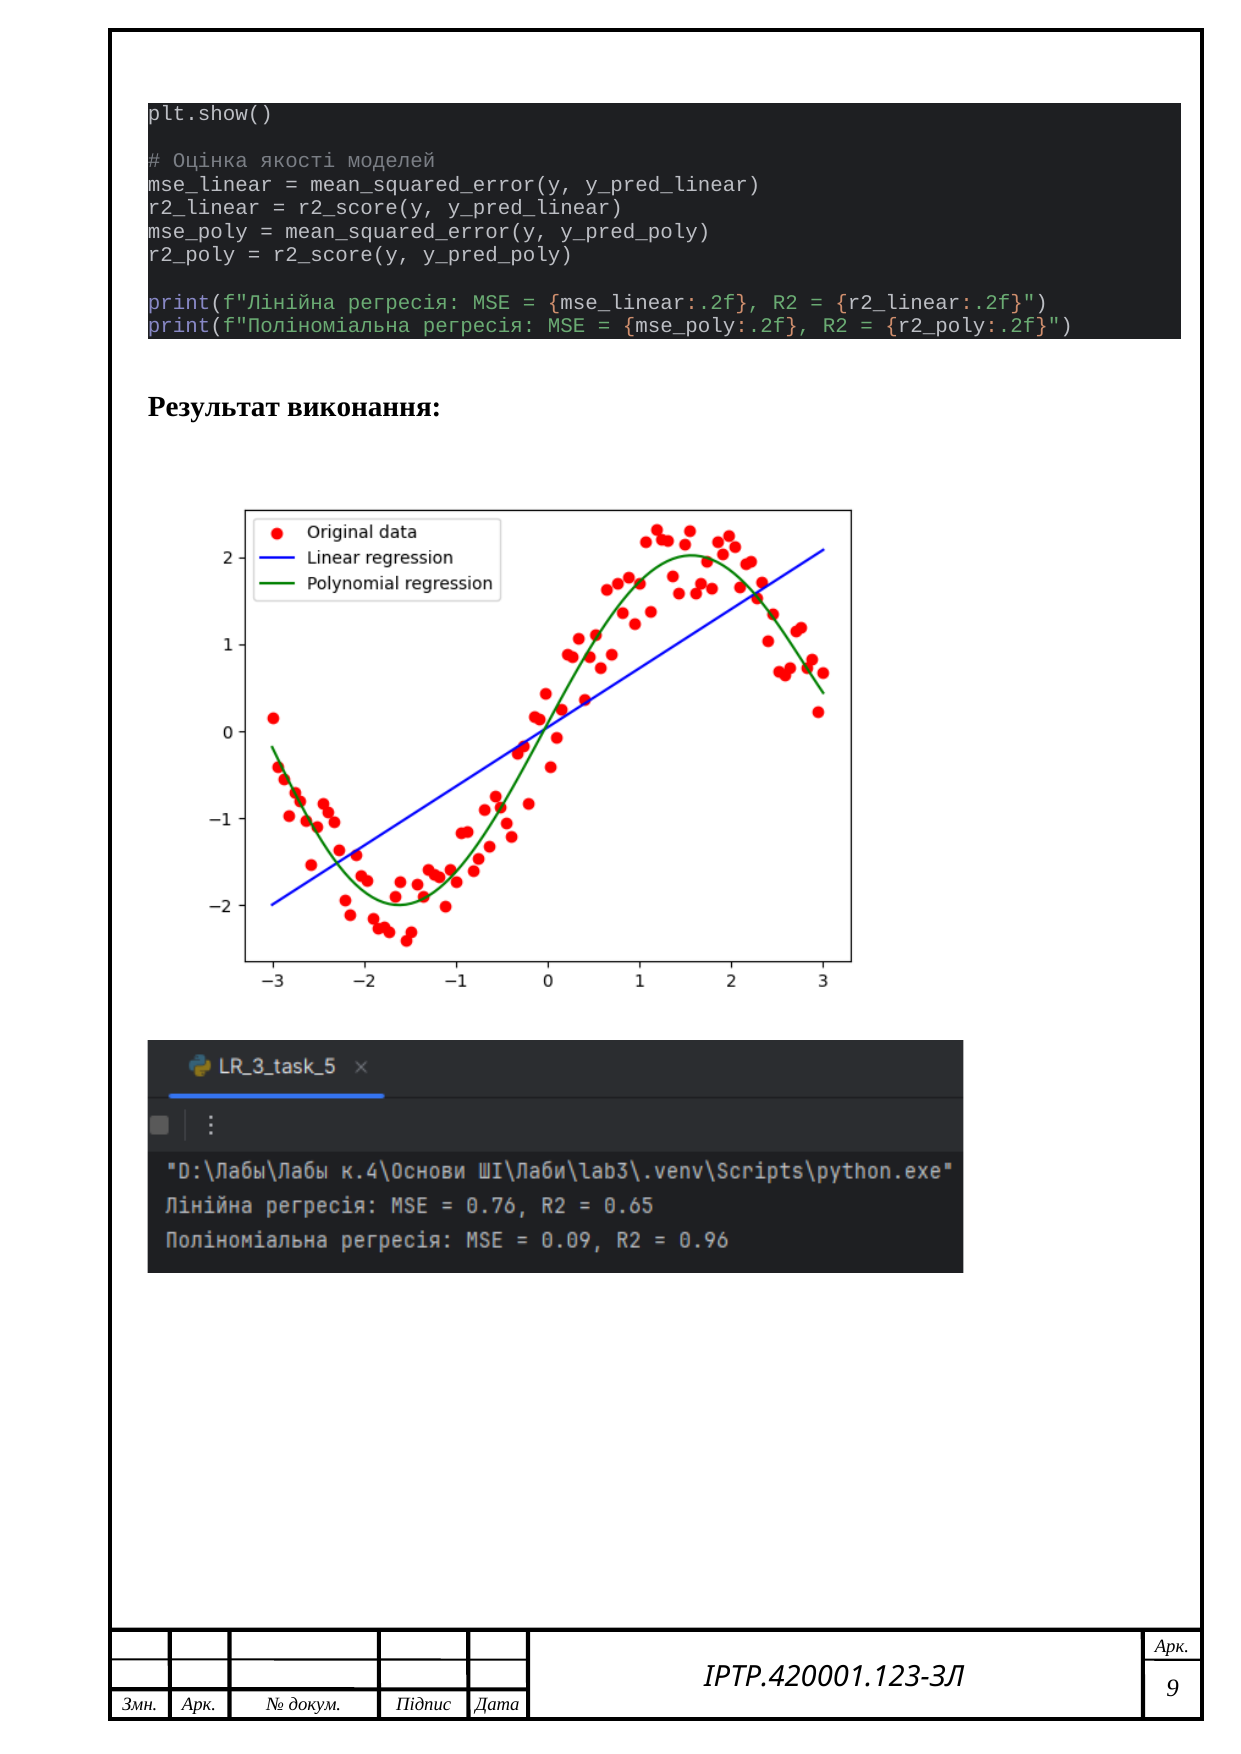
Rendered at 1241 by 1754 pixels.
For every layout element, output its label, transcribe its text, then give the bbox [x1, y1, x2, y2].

picture [147, 439, 929, 1026]
text Результат виконання: [148, 389, 1181, 423]
picture [147, 1040, 964, 1273]
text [148, 103, 1181, 339]
